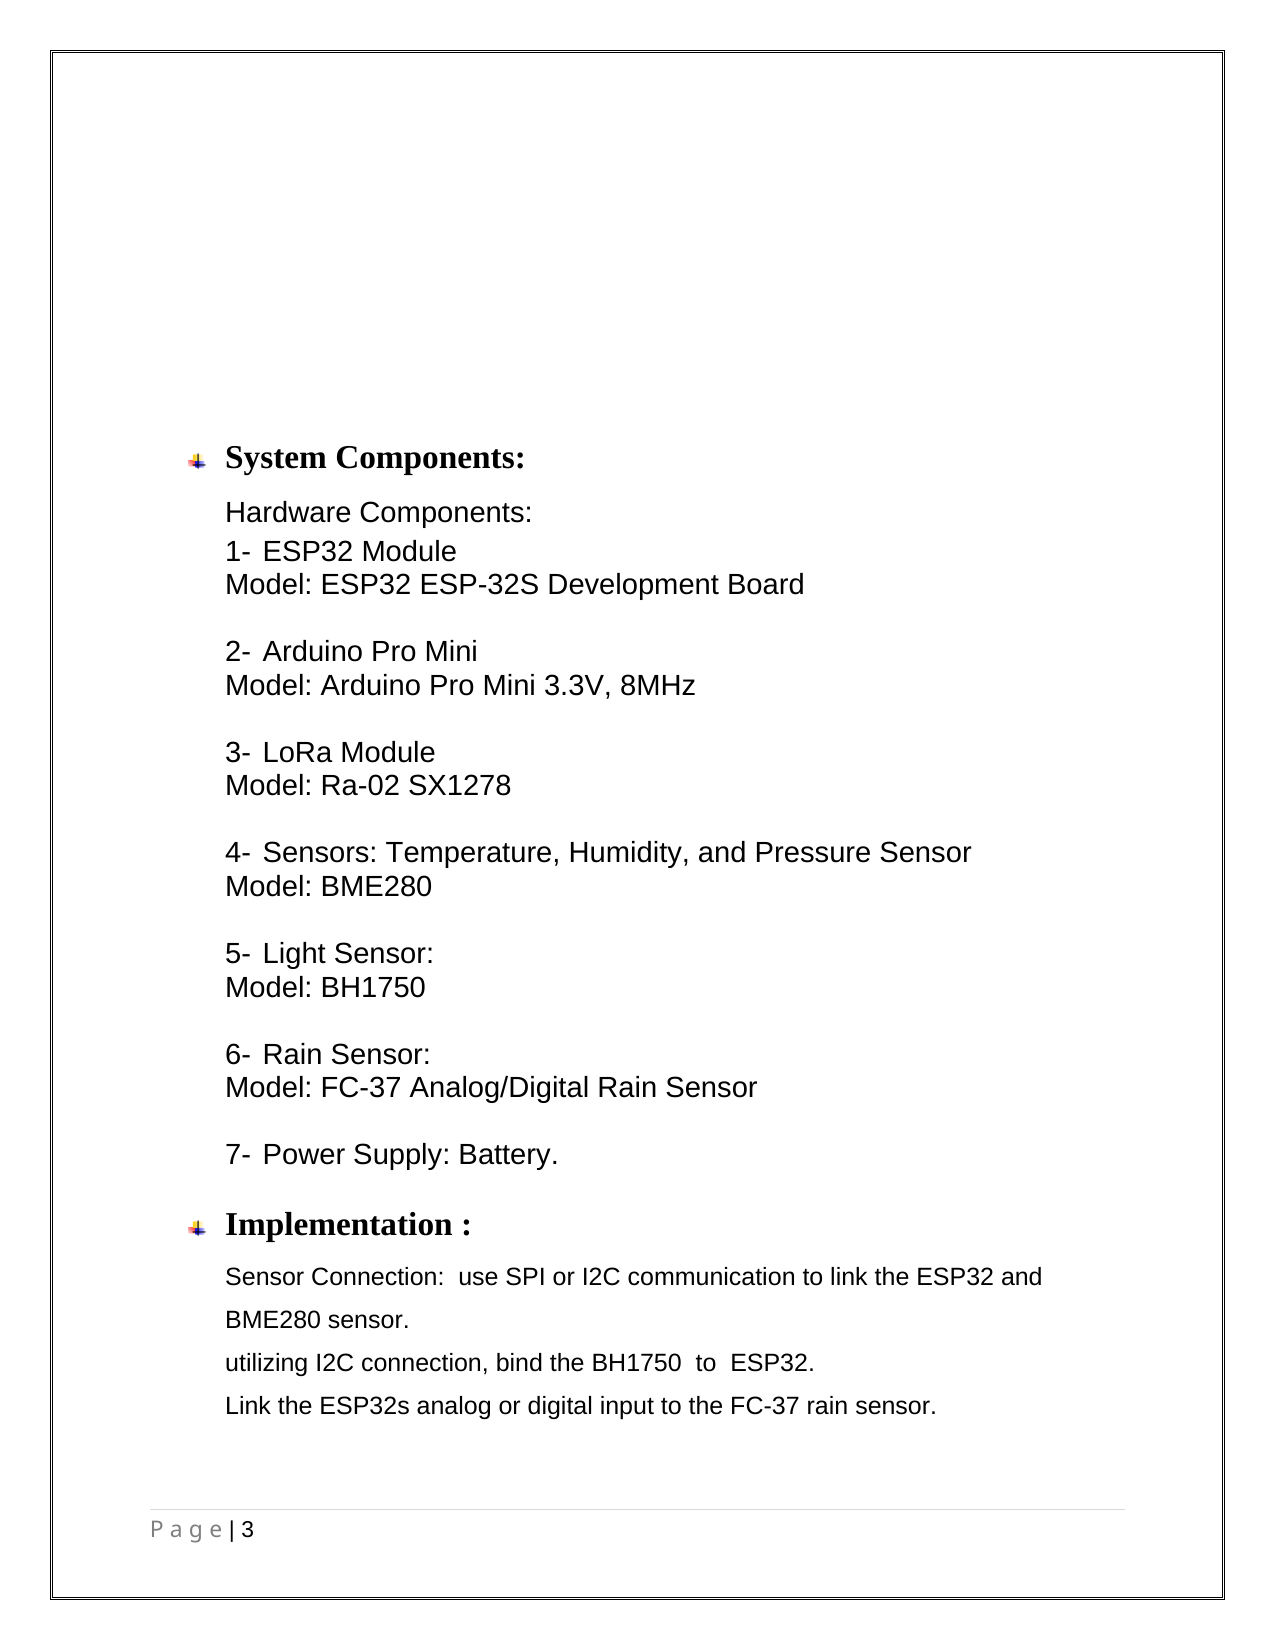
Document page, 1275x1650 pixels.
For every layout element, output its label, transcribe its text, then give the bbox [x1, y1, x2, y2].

list System Components: [187, 437, 1125, 476]
list Model: Arduino Pro Mini 3.3V, 8MHz [225, 668, 1125, 701]
list Sensors: Temperature, Humidity, and Pressure Sensor [225, 835, 1125, 869]
list Model: BME280 [225, 869, 1125, 902]
list LoRa Module [225, 735, 1125, 768]
list Hardware Components: [225, 495, 1125, 528]
list Implementation : [187, 1204, 1125, 1243]
list Model: BH1750 [225, 969, 1125, 1003]
list Power Supply: Battery. [225, 1137, 1125, 1171]
list ESP32 Module [225, 533, 1125, 567]
list Model: ESP32 ESP-32S Development Board [225, 567, 1125, 601]
list Model: FC-37 Analog/Digital Rain Sensor [225, 1070, 1125, 1104]
list Link the ESP32s analog or digital input to the FC-37 rain sensor. [225, 1391, 1125, 1420]
list Sensor Connection: use SPI or I2C communication to link the ESP32 and BME280 sensor. [225, 1262, 1125, 1334]
picture [188, 1219, 206, 1236]
list Rain Sensor: [225, 1037, 1125, 1070]
list Light Sensor: [225, 936, 1125, 969]
list utilizing I2C connection, bind the BH1750 to ESP32. [225, 1348, 1125, 1377]
list Arduino Pro Mini [225, 634, 1125, 668]
list Model: Ra-02 SX1278 [225, 768, 1125, 802]
picture [188, 452, 206, 469]
